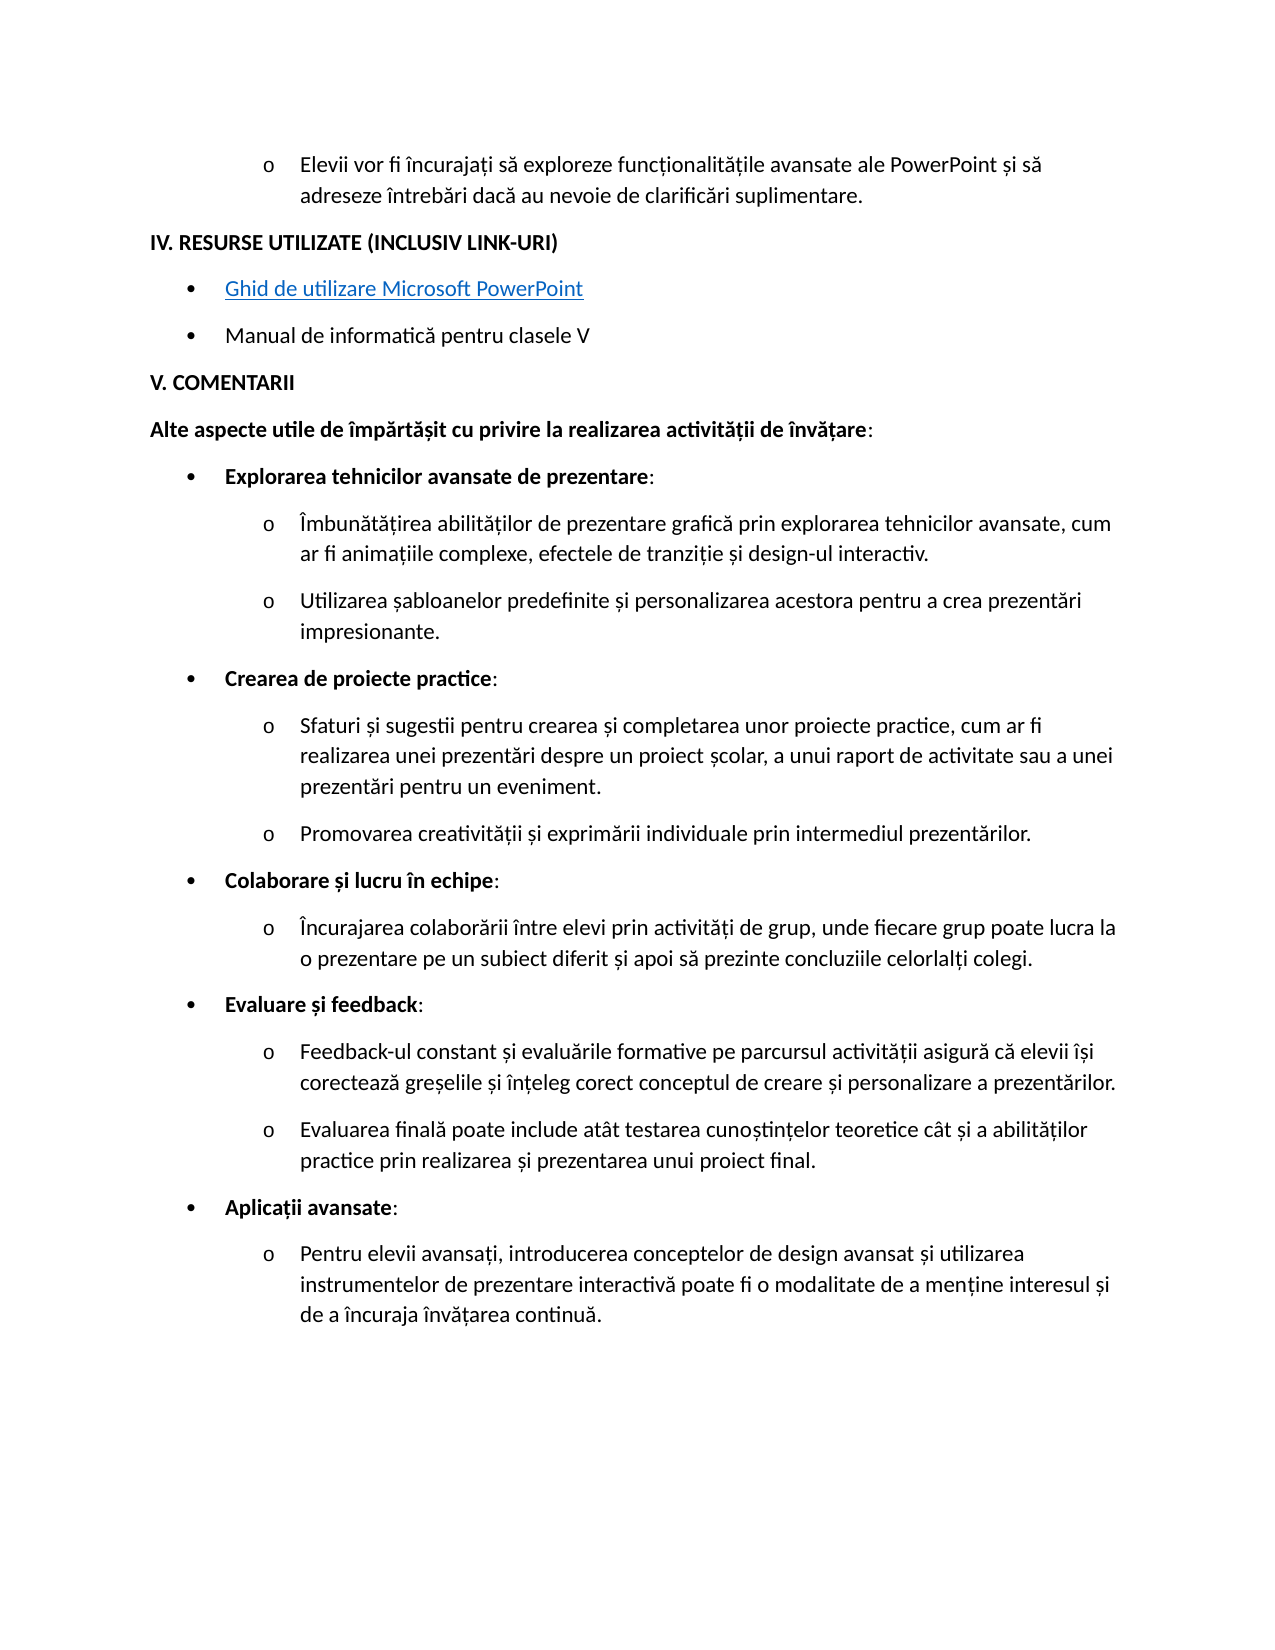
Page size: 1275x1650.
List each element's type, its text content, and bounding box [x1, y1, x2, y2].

list Pentru elevii avansați, introducerea conceptelor de design avansat și utilizarea instrumentelor de prezentare interactivă poate fi o modalitate de a menține interesul și de a încuraja învățarea continuă. [262, 1239, 1125, 1328]
list Evaluare și feedback: [187, 991, 1125, 1019]
list Încurajarea colaborării între elevi prin activități de grup, unde fiecare grup poate lucra la o prezentare pe un subiect diferit și apoi să prezinte concluziile celorlalți colegi. [262, 913, 1125, 972]
list Evaluarea finală poate include atât testarea cunoștințelor teoretice cât și a abilităților practice prin realizarea și prezentarea unui proiect final. [262, 1115, 1125, 1174]
list Manual de informatică pentru clasele V [187, 321, 1125, 349]
list Promovarea creativității și exprimării individuale prin intermediul prezentărilor. [262, 819, 1125, 847]
text V. COMENTARII [150, 368, 1125, 396]
list Explorarea tehnicilor avansate de prezentare: [187, 462, 1125, 490]
list Elevii vor fi încurajați să exploreze funcționalitățile avansate ale PowerPoint și să adreseze întrebări dacă au nevoie de clarificări suplimentare. [262, 150, 1125, 209]
list Îmbunătățirea abilităților de prezentare grafică prin explorarea tehnicilor avansate, cum ar fi animațiile complexe, efectele de tranziție și design-ul interactiv. [262, 509, 1125, 568]
list Aplicații avansate: [187, 1193, 1125, 1221]
list Utilizarea șabloanelor predefinite și personalizarea acestora pentru a crea prezentări impresionante. [262, 586, 1125, 645]
list Sfaturi și sugestii pentru crearea și completarea unor proiecte practice, cum ar fi realizarea unei prezentări despre un proiect școlar, a unui raport de activitate sau a unei prezentări pentru un eveniment. [262, 711, 1125, 800]
list Crearea de proiecte practice: [187, 664, 1125, 692]
list Feedback-ul constant și evaluările formative pe parcursul activității asigură că elevii își corectează greșelile și înțeleg corect conceptul de creare și personalizare a prezentărilor. [262, 1037, 1125, 1096]
list Ghid de utilizare Microsoft PowerPoint [187, 274, 1125, 302]
text IV. RESURSE UTILIZATE (INCLUSIV LINK-URI) [150, 228, 1125, 256]
text Alte aspecte utile de împărtășit cu privire la realizarea activității de învățare: [150, 415, 1125, 443]
list Colaborare și lucru în echipe: [187, 866, 1125, 894]
